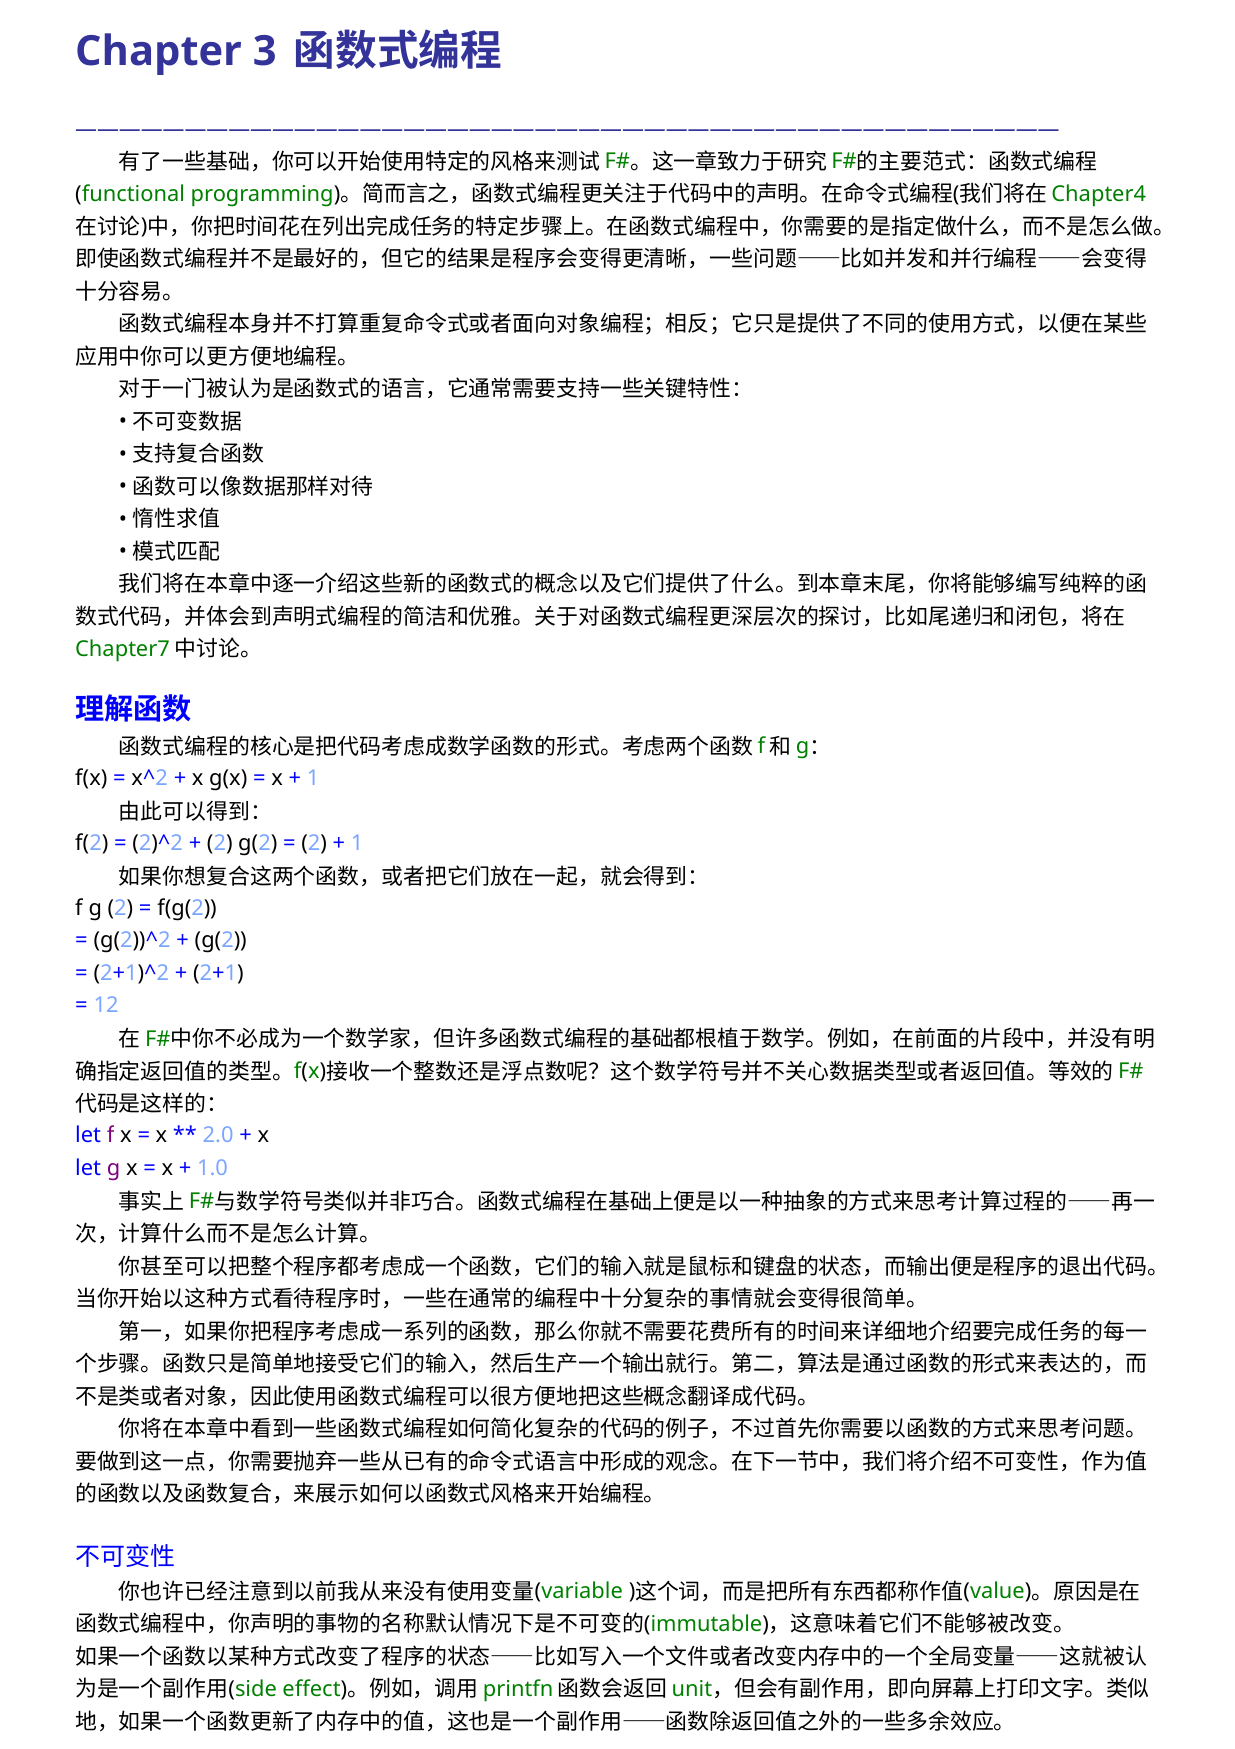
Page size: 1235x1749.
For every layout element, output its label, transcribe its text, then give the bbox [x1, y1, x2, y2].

list 不可变性 你也许已经注意到以前我从来没有使用变量(variable )这个词，而是把所有东西都称作值(value)。原因是在函数式编程中，你声明的事物的名称默认情况下是不可变的(immutable)，这意味着它们不能够被改变。 [75, 1508, 1159, 1638]
list 函数式编程的核心是把代码考虑成数学函数的形式。考虑两个函数f和g： [75, 728, 1159, 760]
text f(x) = x^2 + x g(x) = x + 1 [75, 760, 1159, 793]
list 如果你想复合这两个函数，或者把它们放在一起，就会得到： [75, 858, 1159, 890]
list 第一，如果你把程序考虑成一系列的函数，那么你就不需要花费所有的时间来详细地介绍要完成任务的每一个步骤。函数只是简单地接受它们的输入，然后生产一个输出就行。第二，算法是通过函数的形式来表达的，而不是类或者对象，因此使用函数式编程可以很方便地把这些概念翻译成代码。 [75, 1313, 1159, 1410]
list 有了一些基础，你可以开始使用特定的风格来测试F#。这一章致力于研究F#的主要范式：函数式编程(functional programming)。简而言之，函数式编程更关注于代码中的声明。在命令式编程(我们将在Chapter4在讨论)中，你把时间花在列出完成任务的特定步骤上。在函数式编程中，你需要的是指定做什么，而不是怎么做。即使函数式编程并不是最好的，但它的结果是程序会变得更清晰，一些问题——比如并发和并行编程——会变得十分容易。 [75, 143, 1159, 305]
text f(2) = (2)^2 + (2) g(2) = (2) + 1 [75, 825, 1159, 858]
list 你甚至可以把整个程序都考虑成一个函数，它们的输入就是鼠标和键盘的状态，而输出便是程序的退出代码。当你开始以这种方式看待程序时，一些在通常的编程中十分复杂的事情就会变得很简单。 [75, 1248, 1159, 1313]
list 事实上F#与数学符号类似并非巧合。函数式编程在基础上便是以一种抽象的方式来思考计算过程的——再一次，计算什么而不是怎么计算。 [75, 1183, 1159, 1248]
list • 惰性求值 [75, 500, 1159, 533]
list Chapter 3 函数式编程 [75, 13, 1159, 78]
list 函数式编程本身并不打算重复命令式或者面向对象编程；相反；它只是提供了不同的使用方式，以便在某些应用中你可以更方便地编程。 [75, 305, 1159, 370]
list ————————————————————————————————————————————— [75, 110, 1159, 143]
list • 模式匹配 [75, 533, 1159, 565]
list 你将在本章中看到一些函数式编程如何简化复杂的代码的例子，不过首先你需要以函数的方式来思考问题。要做到这一点，你需要抛弃一些从已有的命令式语言中形成的观念。在下一节中，我们将介绍不可变性，作为值的函数以及函数复合，来展示如何以函数式风格来开始编程。 [75, 1410, 1159, 1508]
list 在F#中你不必成为一个数学家，但许多函数式编程的基础都根植于数学。例如，在前面的片段中，并没有明确指定返回值的类型。f(x)接收一个整数还是浮点数呢？这个数学符号并不关心数据类型或者返回值。等效的F#代码是这样的： [75, 1020, 1159, 1118]
text = (2+1)^2 + (2+1) [75, 955, 1159, 988]
list 如果一个函数以某种方式改变了程序的状态——比如写入一个文件或者改变内存中的一个全局变量——这就被认为是一个副作用(side effect)。例如，调用printfn函数会返回unit，但会有副作用，即向屏幕上打印文字。类似地，如果一个函数更新了内存中的值，这也是一个副作用——函数除返回值之外的一些多余效应。 [75, 1638, 1159, 1735]
list • 不可变数据 [75, 403, 1159, 435]
list • 函数可以像数据那样对待 [75, 468, 1159, 500]
text = 12 [75, 988, 1159, 1020]
text let f x = x ** 2.0 + x [75, 1118, 1159, 1150]
list 由此可以得到： [75, 793, 1159, 825]
list 对于一门被认为是函数式的语言，它通常需要支持一些关键特性： [75, 370, 1159, 403]
list 理解函数 [75, 663, 1159, 728]
list • 支持复合函数 [75, 435, 1159, 468]
text let g x = x + 1.0 [75, 1150, 1159, 1183]
list 我们将在本章中逐一介绍这些新的函数式的概念以及它们提供了什么。到本章末尾，你将能够编写纯粹的函数式代码，并体会到声明式编程的简洁和优雅。关于对函数式编程更深层次的探讨，比如尾递归和闭包，将在Chapter7中讨论。 [75, 565, 1159, 663]
text = (g(2))^2 + (g(2)) [75, 923, 1159, 955]
text f g (2) = f(g(2)) [75, 890, 1159, 923]
